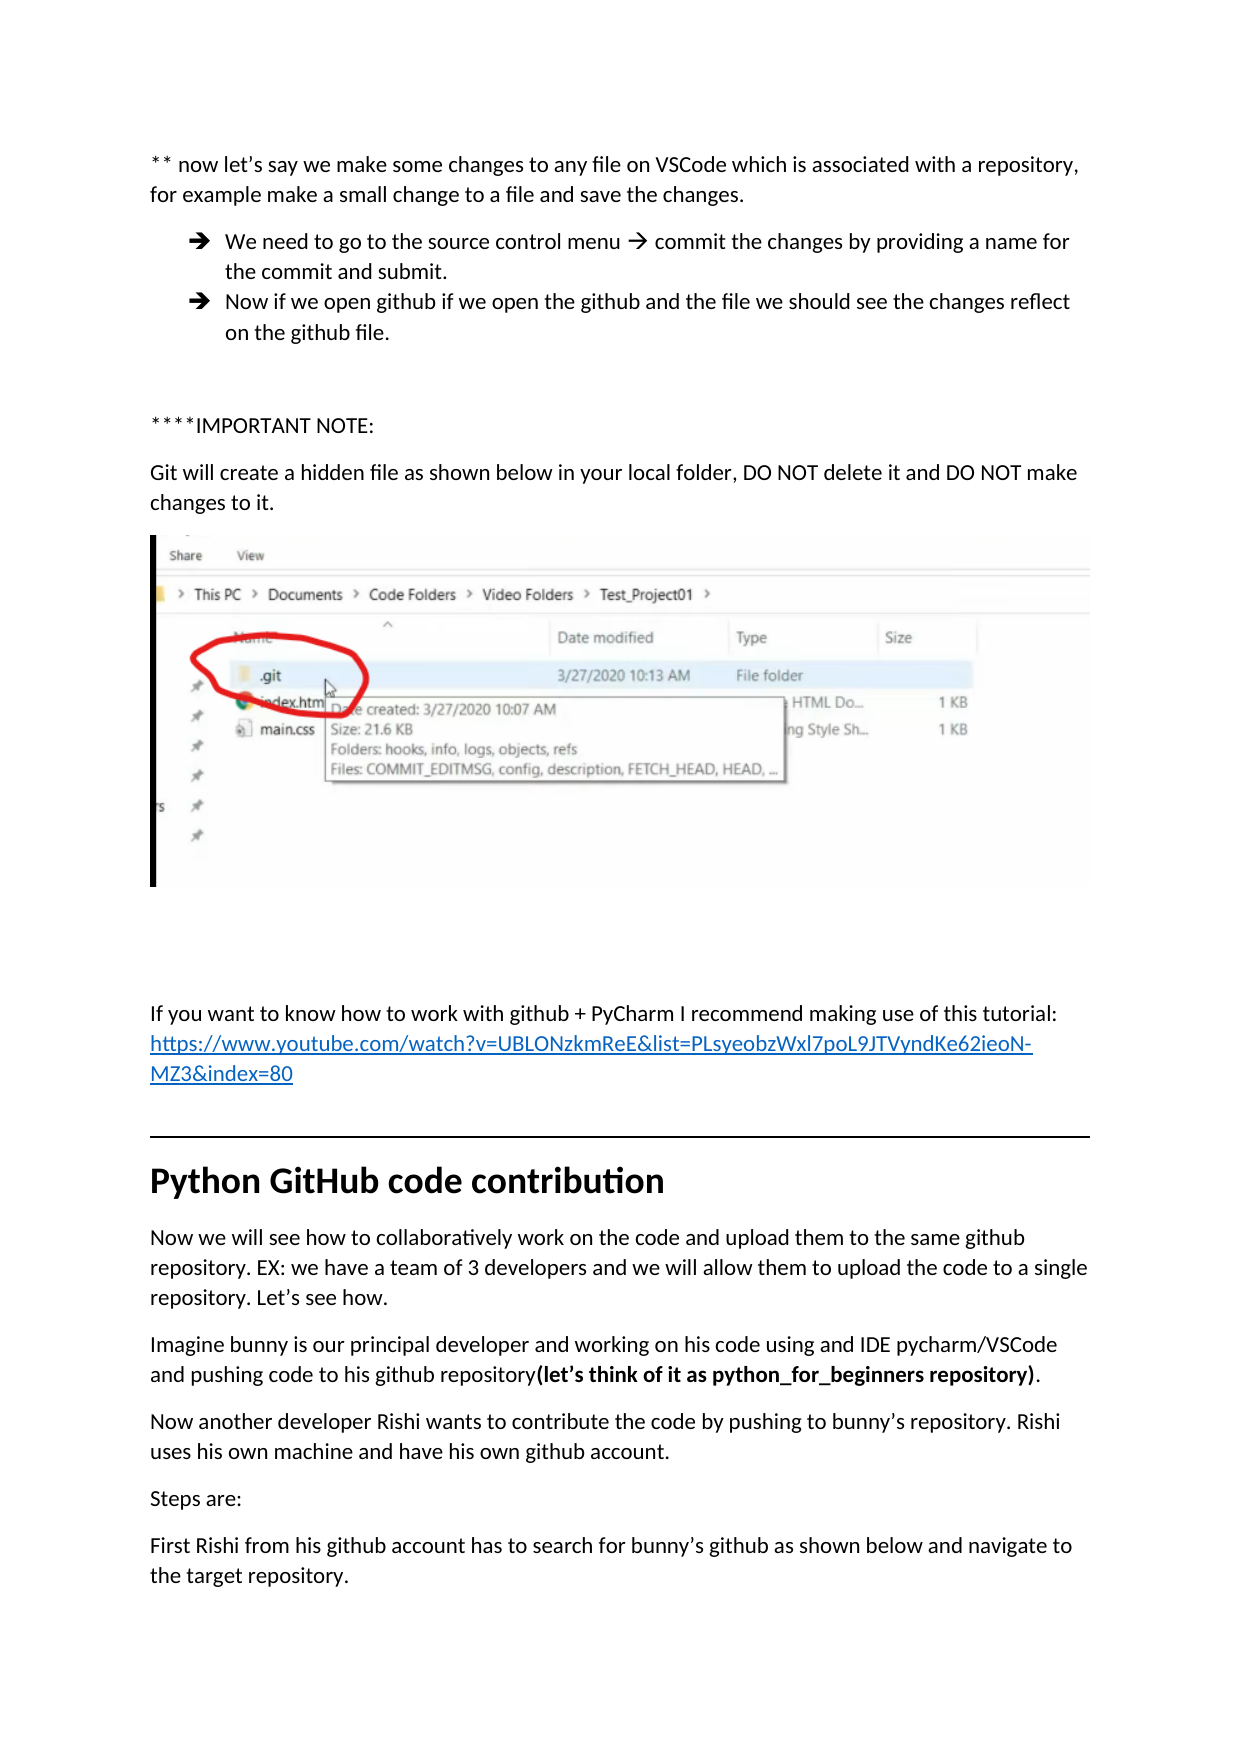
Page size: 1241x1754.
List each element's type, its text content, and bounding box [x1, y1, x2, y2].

text Now another developer Rishi wants to contribute the code by pushing to bunny’s repository. Rishi uses his own machine and have his own github account. [150, 1407, 1090, 1465]
text Python GitHub code contribution [150, 1157, 1090, 1202]
text First Rishi from his github account has to search for bunny’s github as shown below and navigate to the target repository. [150, 1531, 1090, 1589]
text If you want to know how to work with github + PyCharm I recommend making use of this tutorial: https://www.youtube.com/watch?v=UBLONzkmReE&list=PLsyeobzWxl7poL9JTVyndKe62ieoN-MZ3&index=80 [150, 999, 1090, 1087]
list Now if we open github if we open the github and the file we should see the changes reflect on the github file. [187, 287, 1090, 346]
text ** now let’s say we make some changes to any file on VSCode which is associated with a repository, for example make a small change to a file and save the changes. [150, 150, 1090, 208]
text Steps are: [150, 1484, 1090, 1512]
text Now we will see how to collaboratively work on the code and upload them to the same github repository. EX: we have a team of 3 developers and we will allow them to upload the code to a single repository. Let’s see how. [150, 1223, 1090, 1311]
text Imagine bunny is our principal developer and working on his code using and IDE pycharm/VSCode and pushing code to his github repository(let’s think of it as python_for_beginners repository). [150, 1330, 1090, 1388]
picture [150, 535, 1091, 887]
list We need to go to the source control menu commit the changes by providing a name for the commit and submit. [187, 227, 1090, 285]
text Git will create a hidden file as shown below in your local folder, DO NOT delete it and DO NOT make changes to it. [150, 458, 1090, 517]
text ****IMPORTANT NOTE: [150, 411, 1090, 439]
